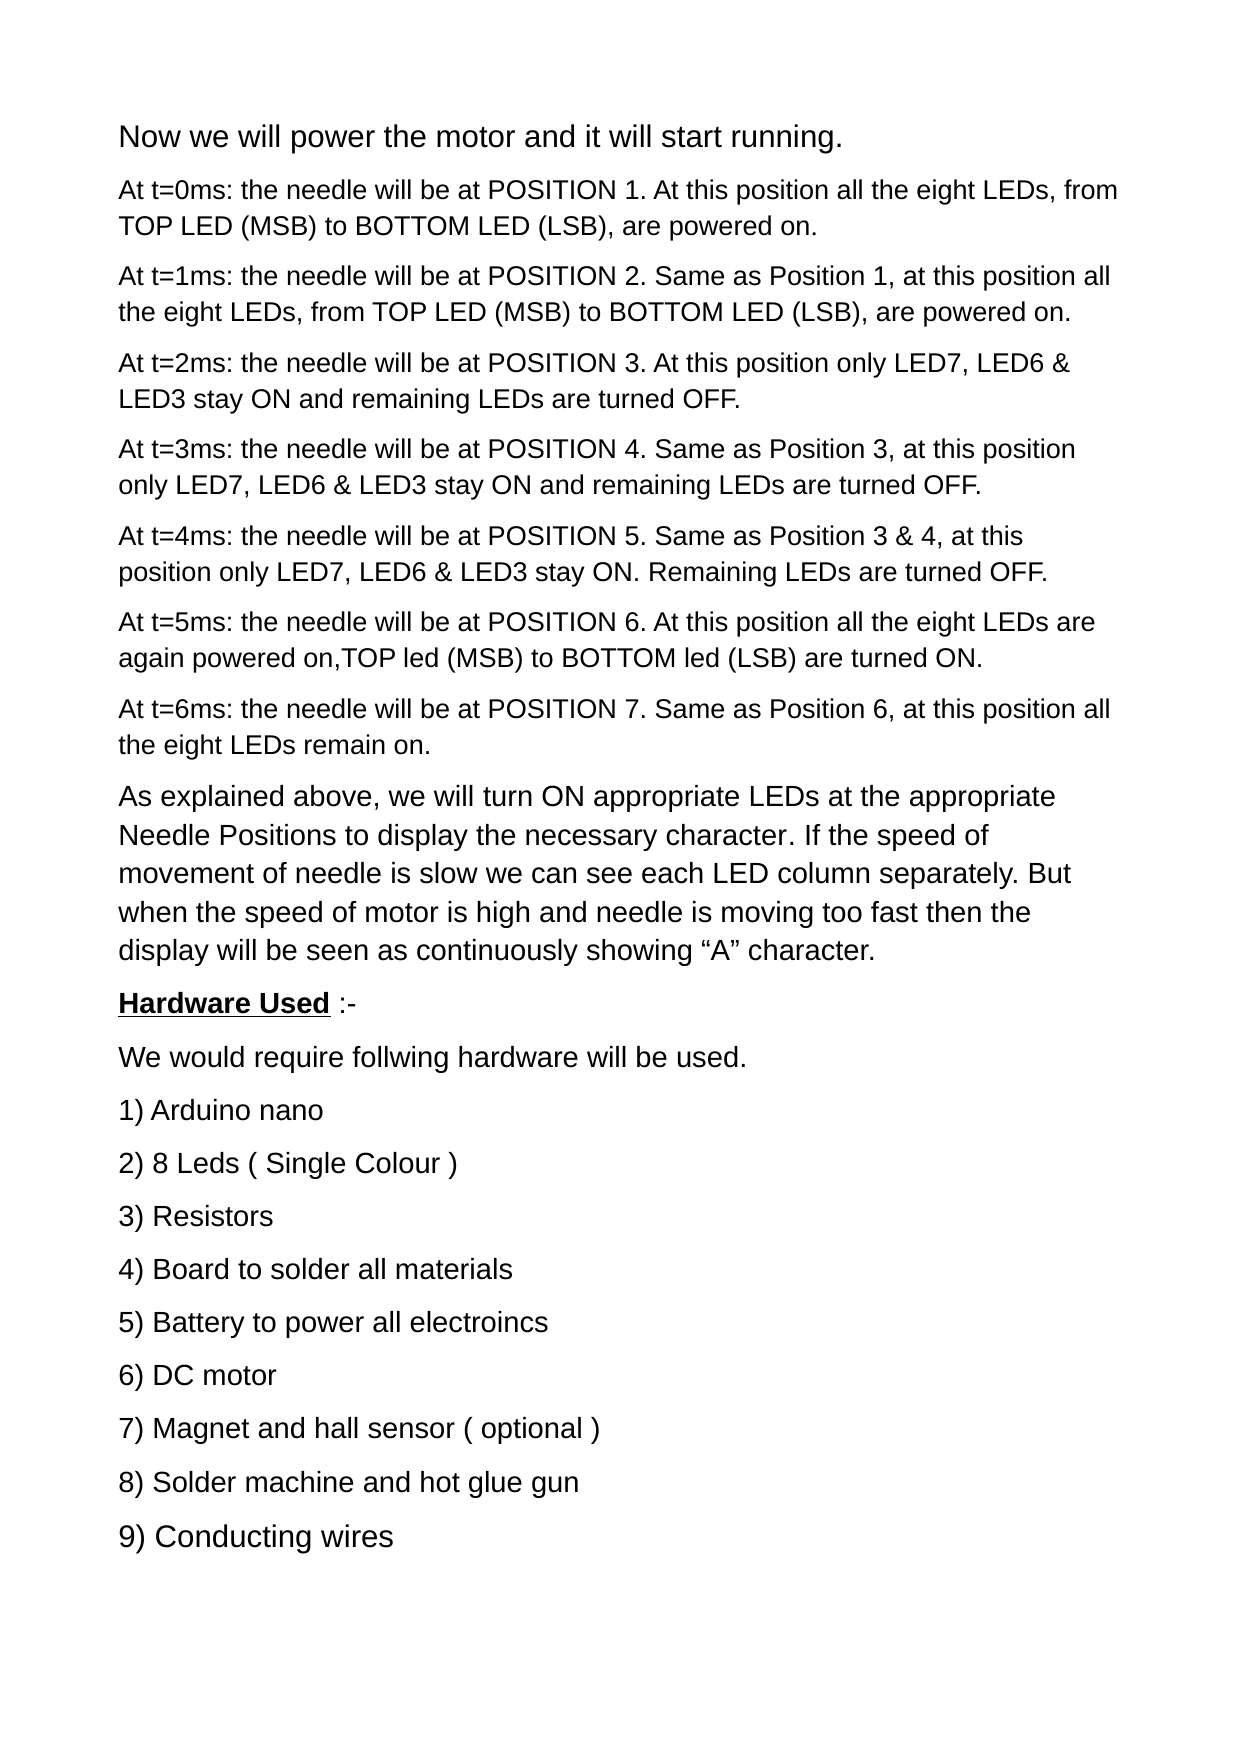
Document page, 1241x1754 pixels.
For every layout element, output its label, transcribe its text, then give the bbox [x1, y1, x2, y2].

text 1) Arduino nano [118, 1093, 1122, 1126]
text As explained above, we will turn ON appropriate LEDs at the appropriate Needle Positions to display the necessary character. If the speed of movement of needle is slow we can see each LED column separately. But when the speed of motor is high and needle is moving too fast then the display will be seen as continuously showing “A” character. [118, 779, 1122, 967]
text 3) Resistors [118, 1199, 1122, 1232]
text At t=0ms: the needle will be at POSITION 1. At this position all the eight LEDs, from TOP LED (MSB) to BOTTOM LED (LSB), are powered on. [118, 174, 1122, 241]
text At t=1ms: the needle will be at POSITION 2. Same as Position 1, at this position all the eight LEDs, from TOP LED (MSB) to BOTTOM LED (LSB), are powered on. [118, 260, 1122, 328]
text 5) Battery to power all electroincs [118, 1305, 1122, 1339]
text At t=3ms: the needle will be at POSITION 4. Same as Position 3, at this position only LED7, LED6 & LED3 stay ON and remaining LEDs are turned OFF. [118, 433, 1122, 501]
text 2) 8 Leds ( Single Colour ) [118, 1146, 1122, 1179]
text Now we will power the motor and it will start running. [118, 118, 1122, 154]
text 7) Magnet and hall sensor ( optional ) [118, 1411, 1122, 1445]
text 9) Conducting wires [118, 1518, 1122, 1554]
text Hardware Used :- [118, 986, 1122, 1020]
text We would require follwing hardware will be used. [118, 1039, 1122, 1073]
text 4) Board to solder all materials [118, 1252, 1122, 1286]
text 8) Solder machine and hot glue gun [118, 1464, 1122, 1498]
text At t=2ms: the needle will be at POSITION 3. At this position only LED7, LED6 & LED3 stay ON and remaining LEDs are turned OFF. [118, 347, 1122, 414]
text At t=4ms: the needle will be at POSITION 5. Same as Position 3 & 4, at this position only LED7, LED6 & LED3 stay ON. Remaining LEDs are turned OFF. [118, 520, 1122, 587]
text At t=6ms: the needle will be at POSITION 7. Same as Position 6, at this position all the eight LEDs remain on. [118, 693, 1122, 760]
text At t=5ms: the needle will be at POSITION 6. At this position all the eight LEDs are again powered on,TOP led (MSB) to BOTTOM led (LSB) are turned ON. [118, 606, 1122, 673]
text 6) DC motor [118, 1358, 1122, 1392]
